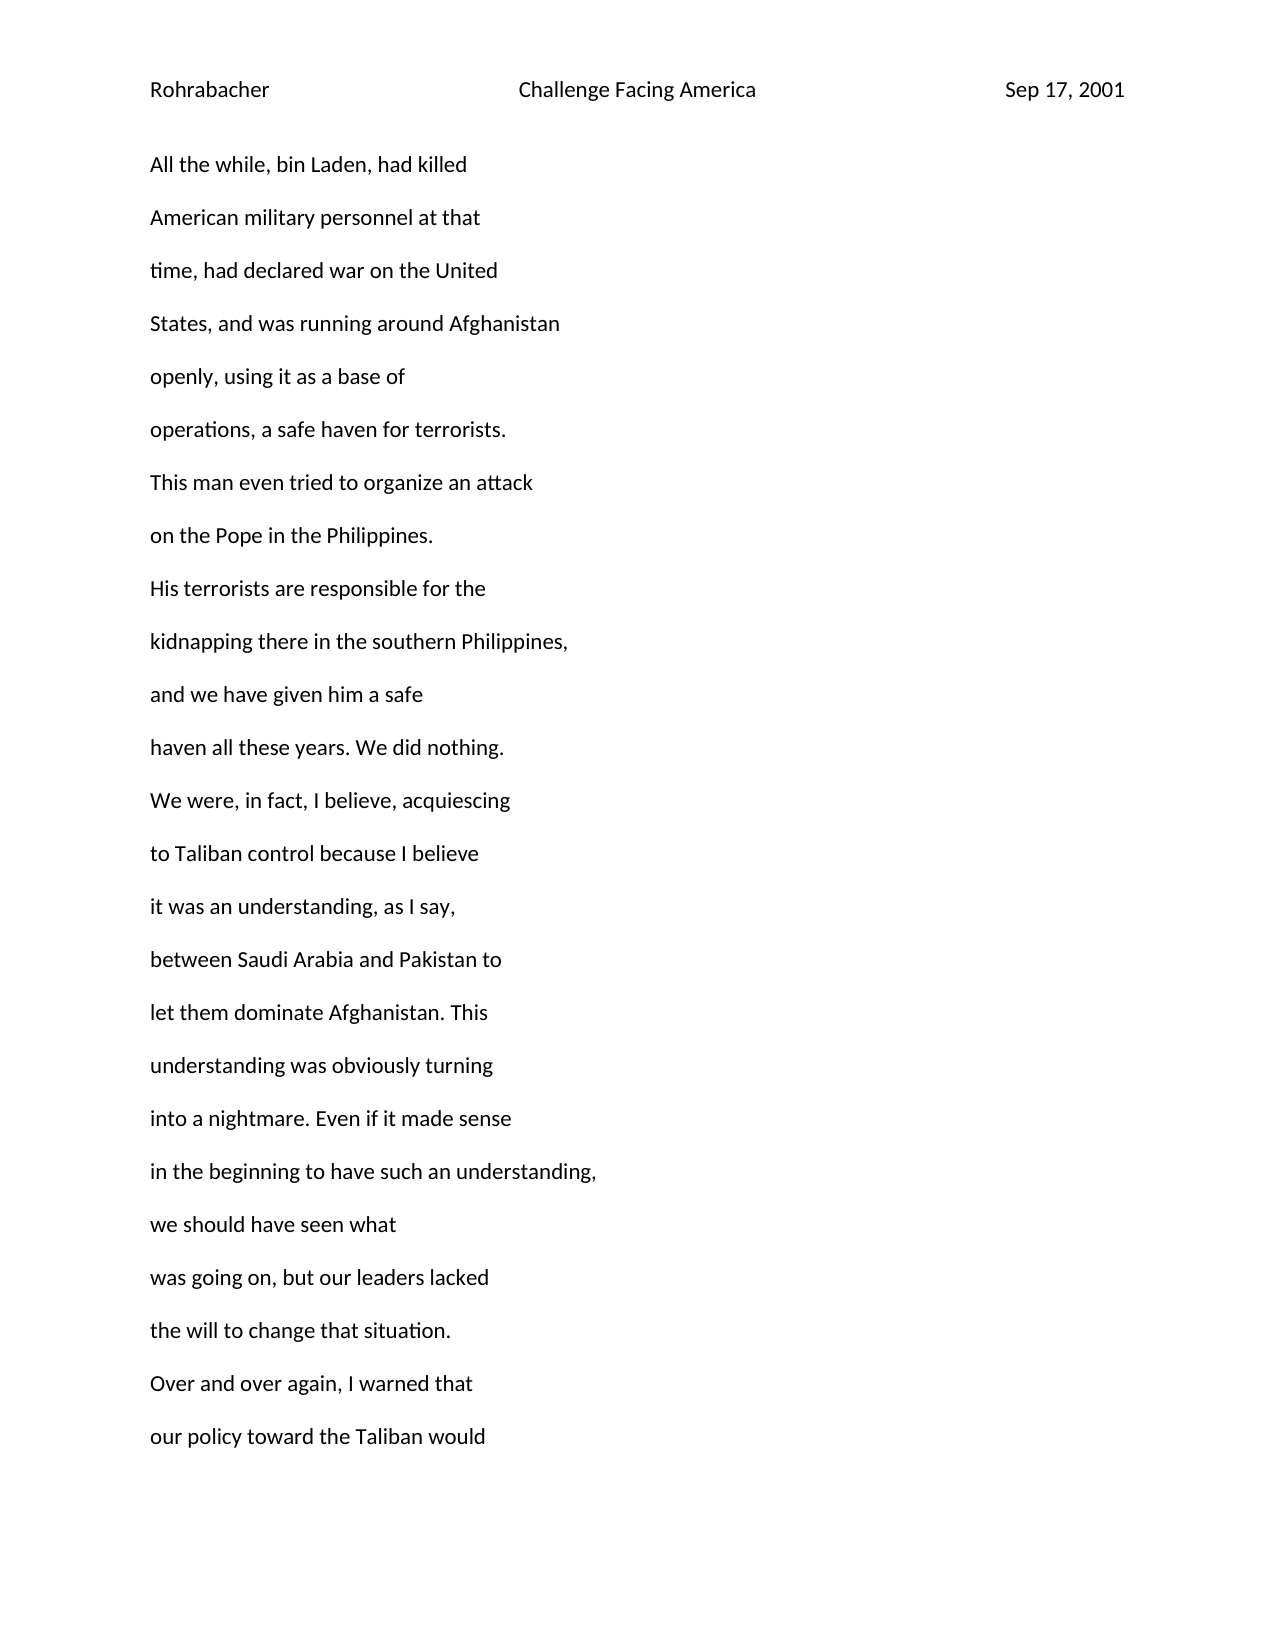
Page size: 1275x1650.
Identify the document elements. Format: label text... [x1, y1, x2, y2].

text States, and was running around Afghanistan [150, 309, 1125, 337]
text we should have seen what [150, 1210, 1125, 1238]
text into a nightmare. Even if it made sense [150, 1104, 1125, 1132]
text Over and over again, I warned that [150, 1369, 1125, 1397]
text it was an understanding, as I say, [150, 892, 1125, 920]
text time, had declared war on the United [150, 256, 1125, 284]
text and we have given him a safe [150, 680, 1125, 708]
text His terrorists are responsible for the [150, 574, 1125, 602]
text our policy toward the Taliban would [150, 1422, 1125, 1451]
text operations, a safe haven for terrorists. [150, 415, 1125, 443]
text American military personnel at that [150, 203, 1125, 231]
text on the Pope in the Philippines. [150, 521, 1125, 549]
text the will to change that situation. [150, 1316, 1125, 1344]
text to Taliban control because I believe [150, 839, 1125, 867]
text haven all these years. We did nothing. [150, 733, 1125, 761]
text understanding was obviously turning [150, 1051, 1125, 1079]
text was going on, but our leaders lacked [150, 1263, 1125, 1291]
text in the beginning to have such an understanding, [150, 1157, 1125, 1185]
text between Saudi Arabia and Pakistan to [150, 945, 1125, 973]
text let them dominate Afghanistan. This [150, 998, 1125, 1026]
text All the while, bin Laden, had killed [150, 150, 1125, 178]
text We were, in fact, I believe, acquiescing [150, 786, 1125, 814]
text This man even tried to organize an attack [150, 468, 1125, 496]
text openly, using it as a base of [150, 362, 1125, 390]
text kidnapping there in the southern Philippines, [150, 627, 1125, 655]
